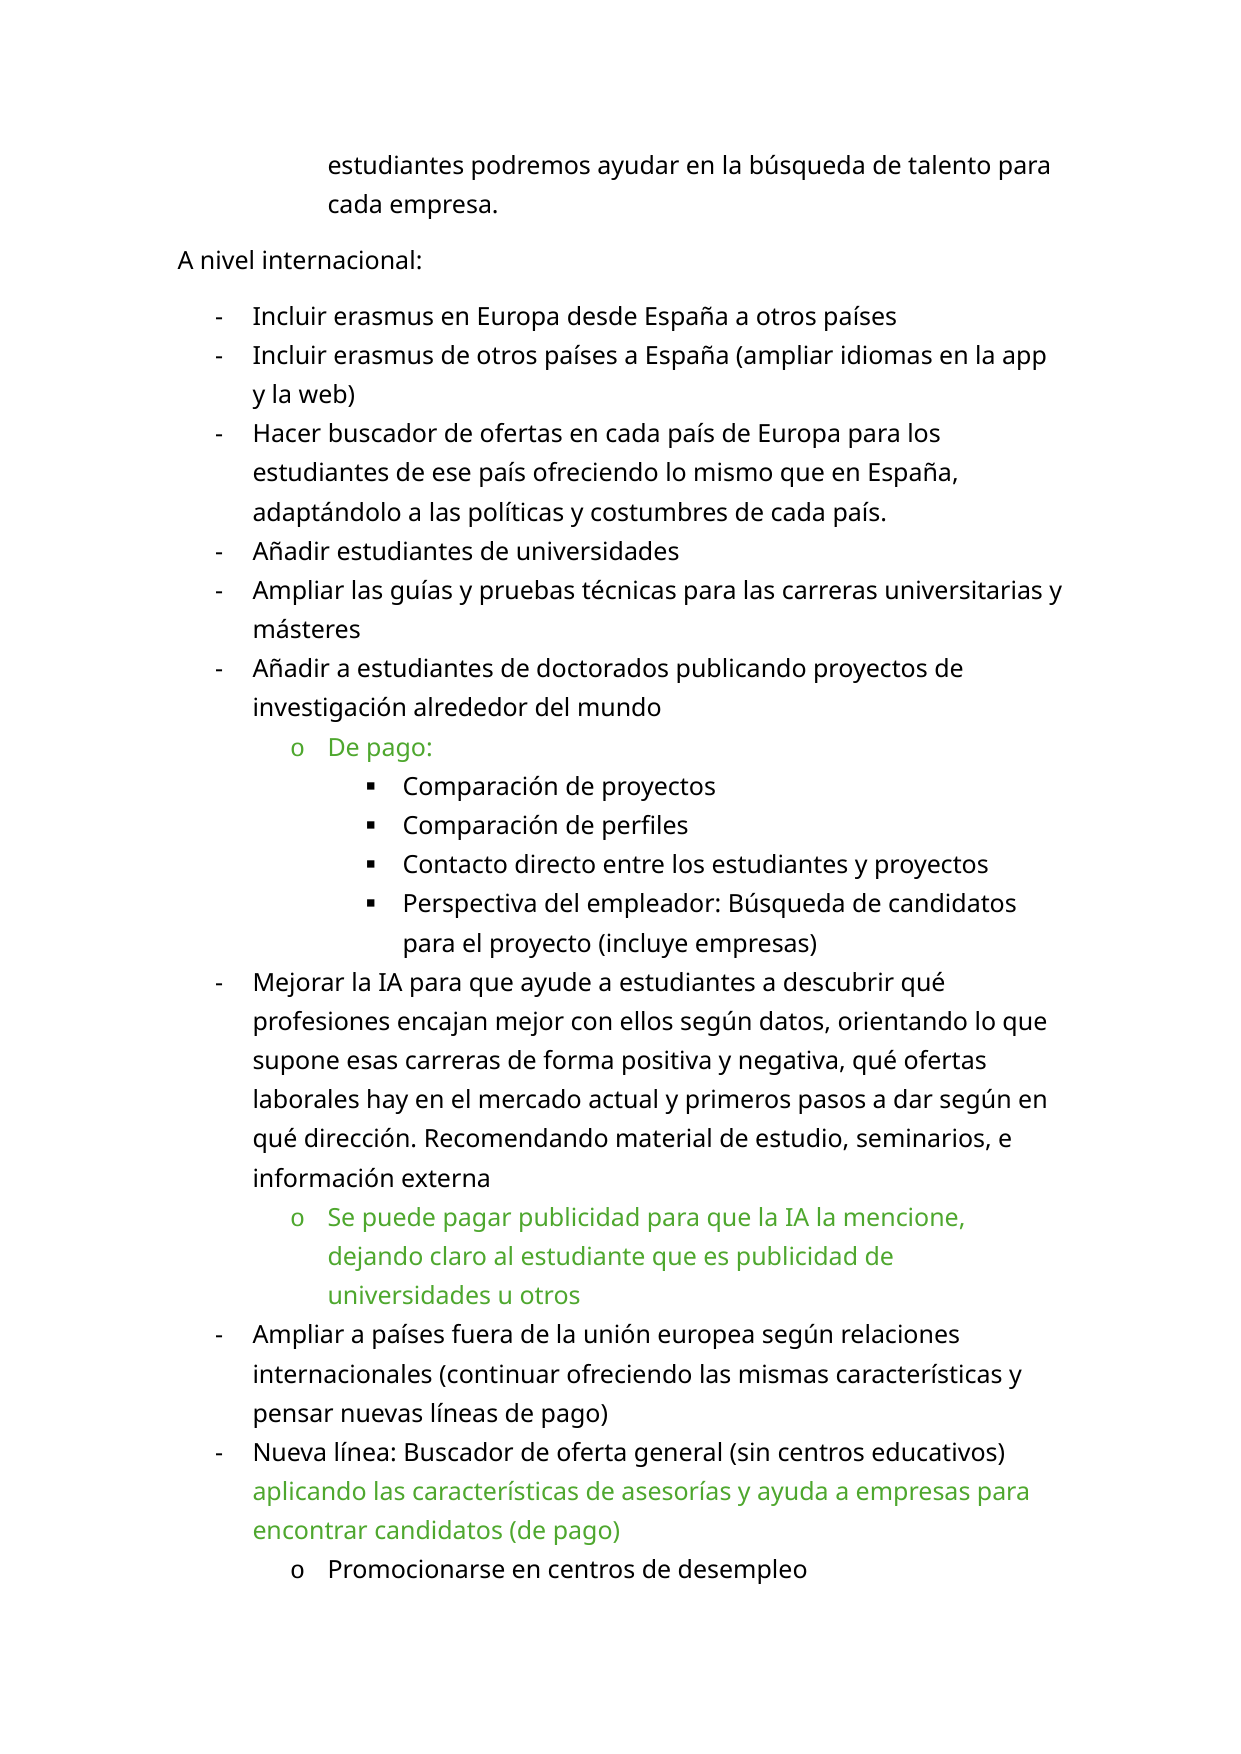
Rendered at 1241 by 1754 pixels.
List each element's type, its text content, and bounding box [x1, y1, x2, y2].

list Se puede pagar publicidad para que la IA la mencione, dejando claro al estudiante que es publicidad de universidades u otros [290, 1199, 1063, 1312]
list Promocionarse en centros de desempleo [290, 1552, 1063, 1586]
list Hacer buscador de ofertas en cada país de Europa para los estudiantes de ese país ofreciendo lo mismo que en España, adaptándolo a las políticas y costumbres de cada país. [215, 416, 1063, 528]
list Contacto directo entre los estudiantes y proyectos [365, 847, 1063, 881]
list De pago: [290, 729, 1063, 763]
list Perspectiva del empleador: Búsqueda de candidatos para el proyecto (incluye empresas) [365, 886, 1063, 959]
list Incluir erasmus de otros países a España (ampliar idiomas en la app y la web) [215, 338, 1063, 411]
list Incluir erasmus en Europa desde España a otros países [215, 298, 1063, 332]
text A nivel internacional: [177, 243, 1063, 277]
list Añadir estudiantes de universidades [215, 533, 1063, 567]
list Mejorar la IA para que ayude a estudiantes a descubrir qué profesiones encajan mejor con ellos según datos, orientando lo que supone esas carreras de forma positiva y negativa, qué ofertas laborales hay en el mercado actual y primeros pasos a dar según en qué dirección. Recomendando material de estudio, seminarios, e información externa [215, 964, 1063, 1194]
list Añadir a estudiantes de doctorados publicando proyectos de investigación alrededor del mundo [215, 651, 1063, 724]
list Comparación de proyectos [365, 769, 1063, 803]
list Ampliar las guías y pruebas técnicas para las carreras universitarias y másteres [215, 573, 1063, 646]
list Nueva línea: Buscador de oferta general (sin centros educativos) aplicando las características de asesorías y ayuda a empresas para encontrar candidatos (de pago) [215, 1435, 1063, 1547]
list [290, 148, 1063, 221]
list Comparación de perfiles [365, 808, 1063, 842]
list Ampliar a países fuera de la unión europea según relaciones internacionales (continuar ofreciendo las mismas características y pensar nuevas líneas de pago) [215, 1317, 1063, 1429]
